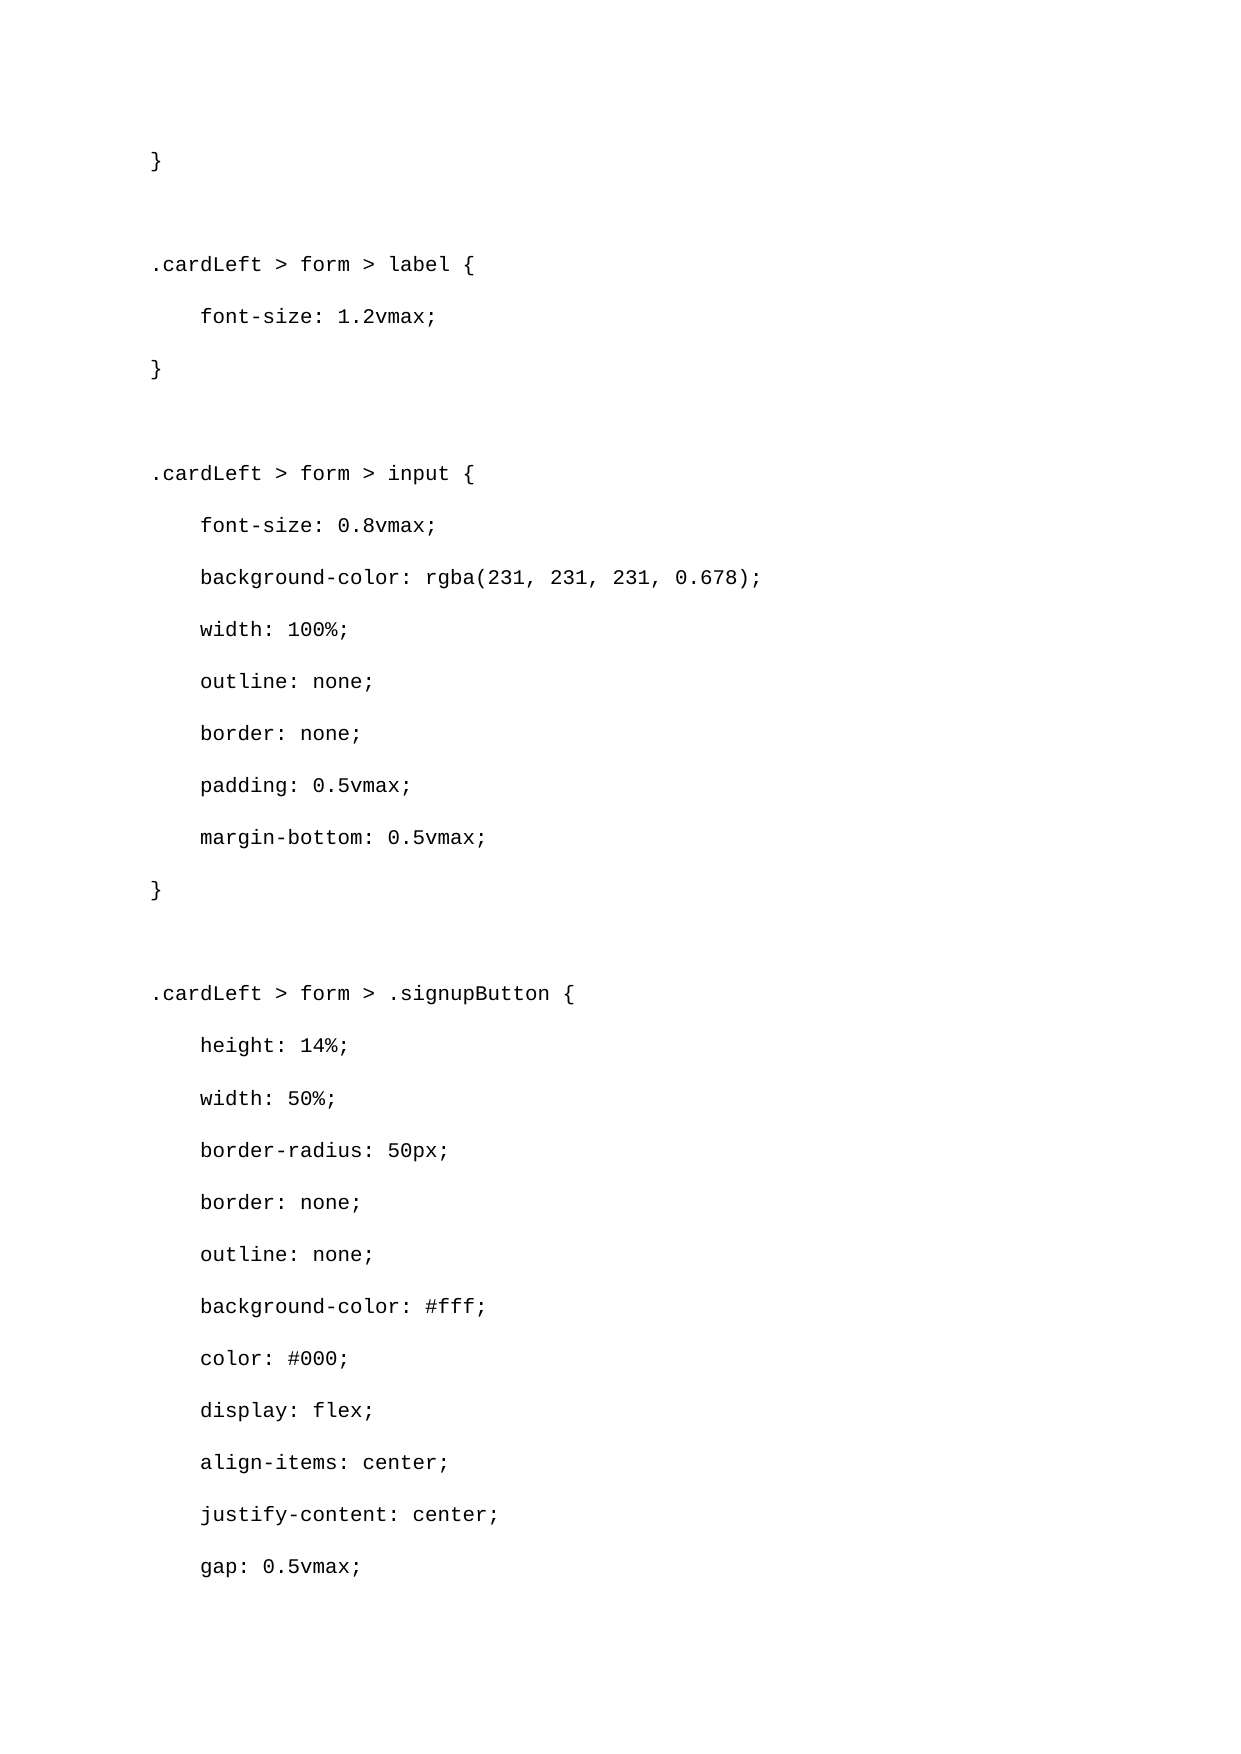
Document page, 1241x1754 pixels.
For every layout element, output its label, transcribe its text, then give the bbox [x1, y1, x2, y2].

text } [150, 879, 1090, 903]
text background-color: #fff; [150, 1296, 1090, 1319]
text width: 50%; [150, 1087, 1090, 1111]
text gap: 0.5vmax; [150, 1556, 1090, 1580]
text width: 100%; [150, 619, 1090, 642]
text border-radius: 50px; [150, 1139, 1090, 1163]
text font-size: 0.8vmax; [150, 514, 1090, 538]
text padding: 0.5vmax; [150, 775, 1090, 799]
text margin-bottom: 0.5vmax; [150, 827, 1090, 851]
text } [150, 150, 1090, 174]
text } [150, 358, 1090, 382]
text justify-content: center; [150, 1504, 1090, 1528]
text outline: none; [150, 1244, 1090, 1267]
text border: none; [150, 1192, 1090, 1215]
text .cardLeft > form > label { [150, 254, 1090, 278]
text border: none; [150, 723, 1090, 747]
text font-size: 1.2vmax; [150, 306, 1090, 330]
text .cardLeft > form > input { [150, 462, 1090, 486]
text outline: none; [150, 671, 1090, 694]
text .cardLeft > form > .signupButton { [150, 983, 1090, 1007]
text align-items: center; [150, 1452, 1090, 1476]
text display: flex; [150, 1400, 1090, 1424]
text background-color: rgba(231, 231, 231, 0.678); [150, 567, 1090, 590]
text height: 14%; [150, 1035, 1090, 1059]
text color: #000; [150, 1348, 1090, 1372]
